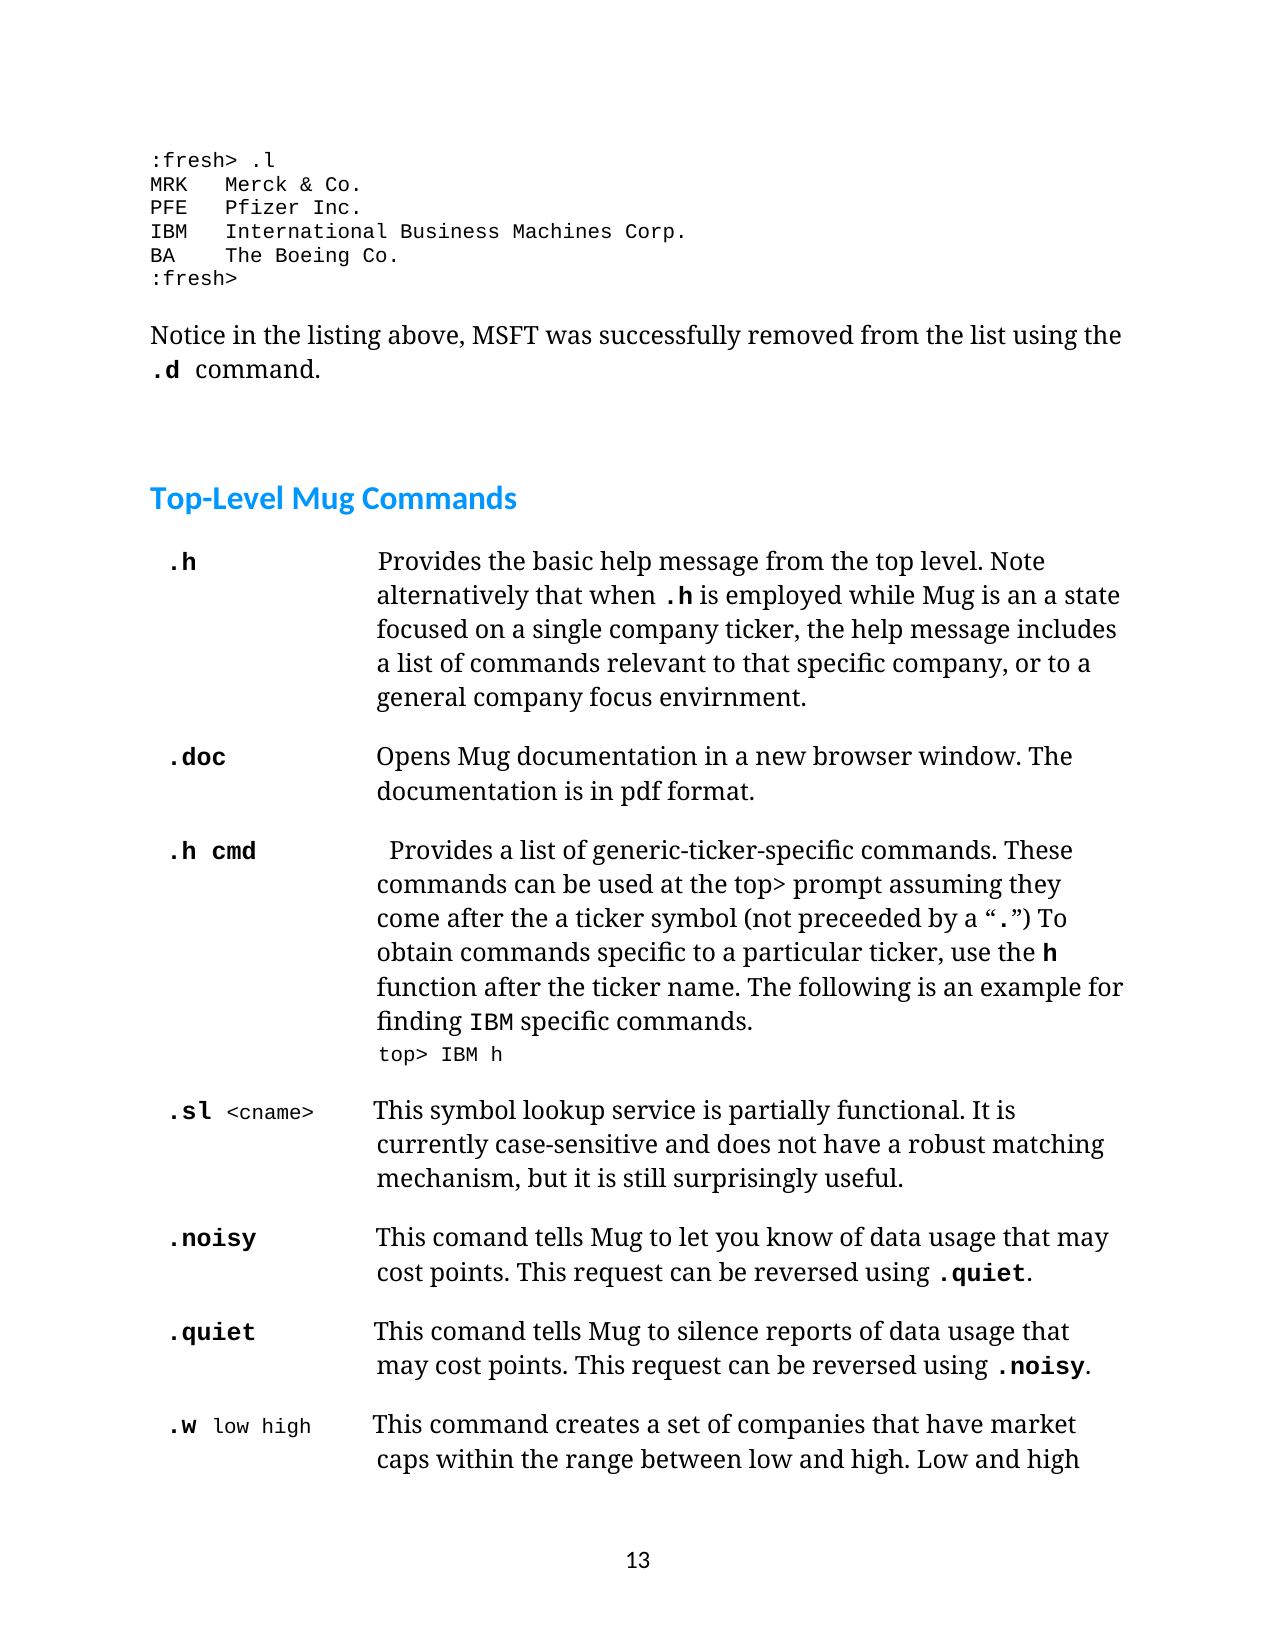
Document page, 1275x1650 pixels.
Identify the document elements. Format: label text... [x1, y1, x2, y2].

text PFE Pfizer Inc. [150, 197, 1125, 221]
text .doc Opens Mug documentation in a new browser window. The documentation is in pdf format. [151, 739, 1125, 807]
text Top-Level Mug Commands [150, 477, 1125, 518]
text .h Provides the basic help message from the top level. Note alternatively that when .h is employed while Mug is an a state focused on a single company ticker, the help message includes a list of commands relevant to that specific company, or to a general company focus envirnment. [151, 543, 1125, 714]
text :fresh> .l [150, 150, 1125, 174]
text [151, 1407, 1125, 1475]
text .noisy This comand tells Mug to let you know of data usage that may cost points. This request can be reversed using .quiet. [151, 1220, 1125, 1288]
text .h cmd Provides a list of generic-ticker-specific commands. These commands can be used at the top> prompt assuming they come after the a ticker symbol (not preceeded by a “.”) To obtain commands specific to a particular ticker, use the h function after the ticker name. The following is an example for finding IBM specific commands. [151, 832, 1125, 1038]
text :fresh> [150, 268, 1125, 292]
text Notice in the listing above, MSFT was successfully removed from the list using the .d command. [150, 317, 1125, 386]
text MRK Merck & Co. [150, 174, 1125, 197]
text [150, 221, 1125, 244]
text .quiet This comand tells Mug to silence reports of data usage that may cost points. This request can be reversed using .noisy. [151, 1313, 1125, 1382]
text BA The Boeing Co. [150, 244, 1125, 268]
text top> IBM h [151, 1044, 1125, 1067]
text .sl <cname> This symbol lookup service is partially functional. It is currently case-sensitive and does not have a robust matching mechanism, but it is still surprisingly useful. [151, 1092, 1125, 1195]
